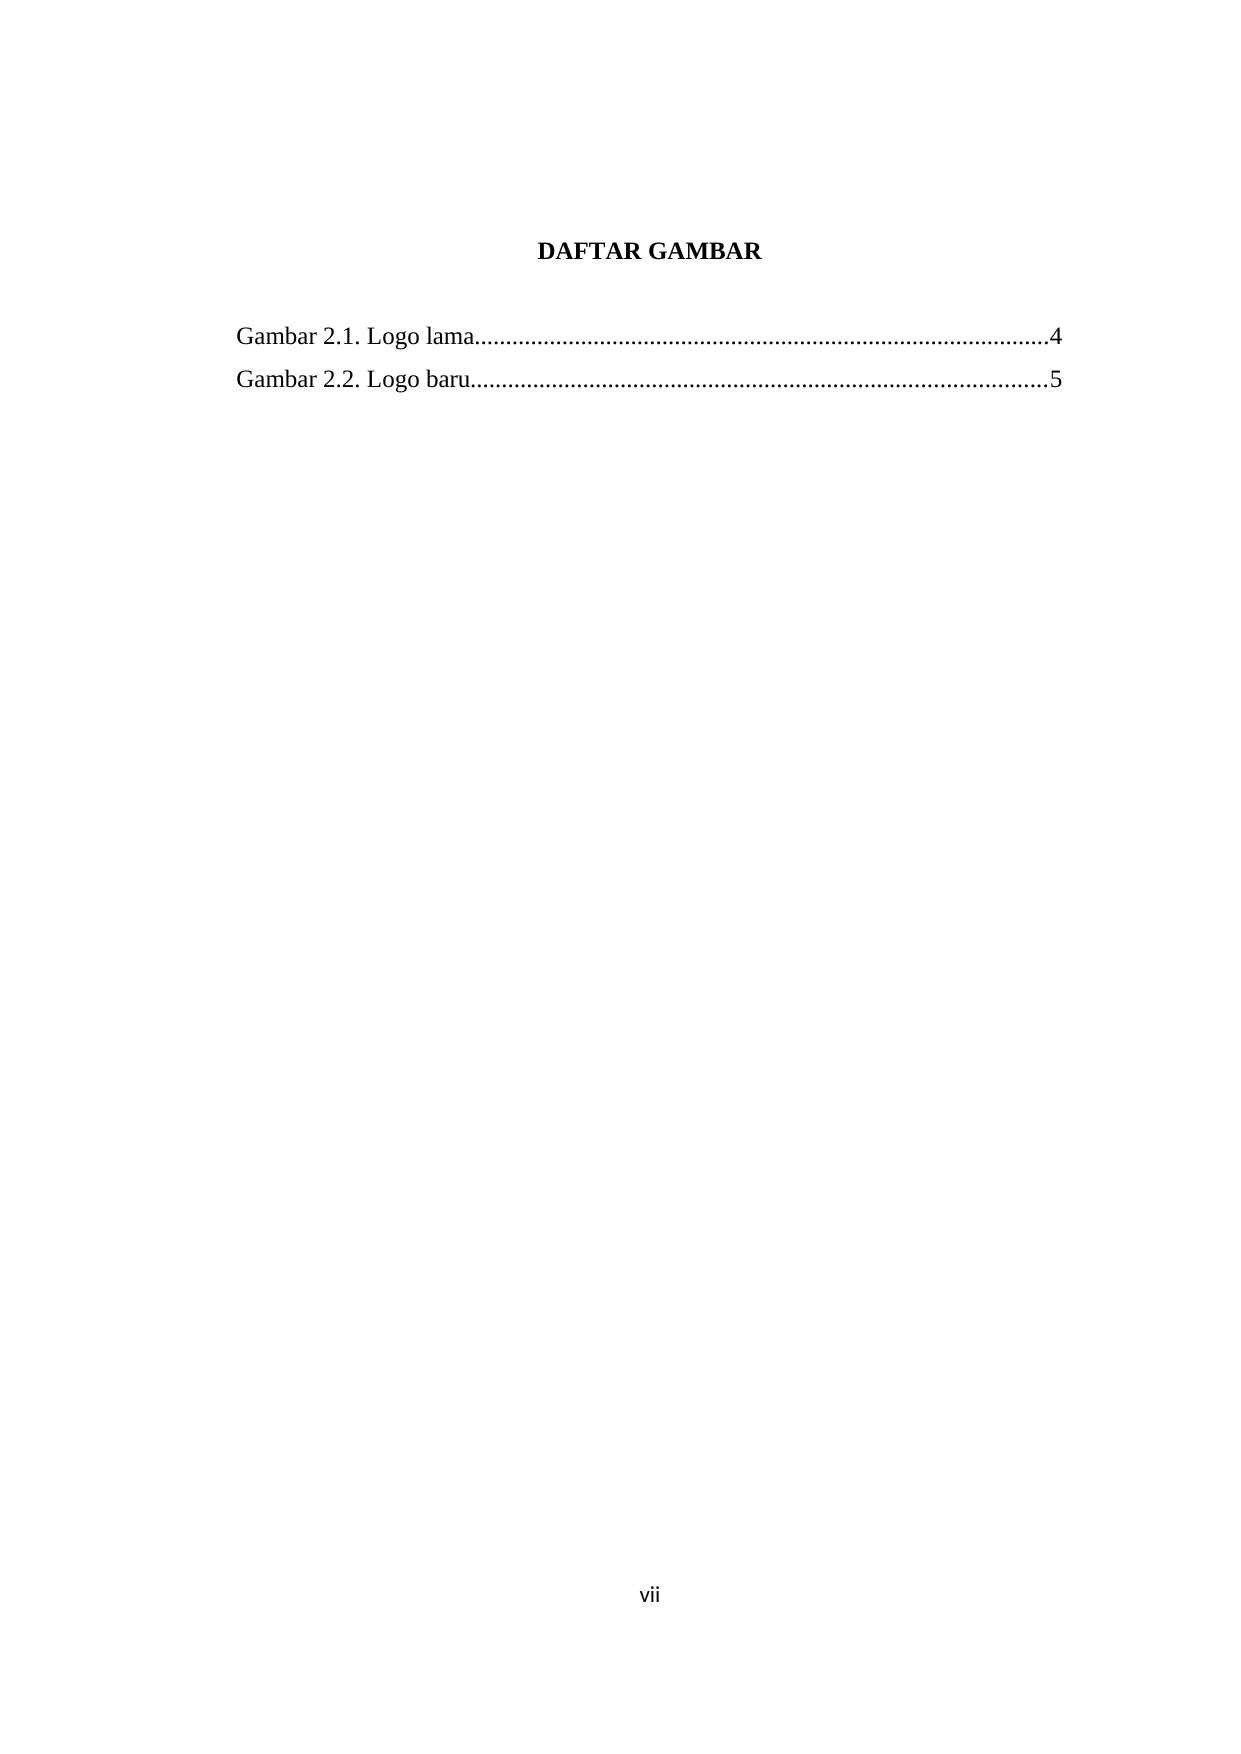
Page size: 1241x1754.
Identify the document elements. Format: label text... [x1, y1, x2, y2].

text Gambar 2.2. Logo baru 5 [236, 364, 1063, 393]
subtitle DAFTAR GAMBAR [236, 236, 1063, 265]
text Gambar 2.1. Logo lama 4 [236, 321, 1063, 350]
